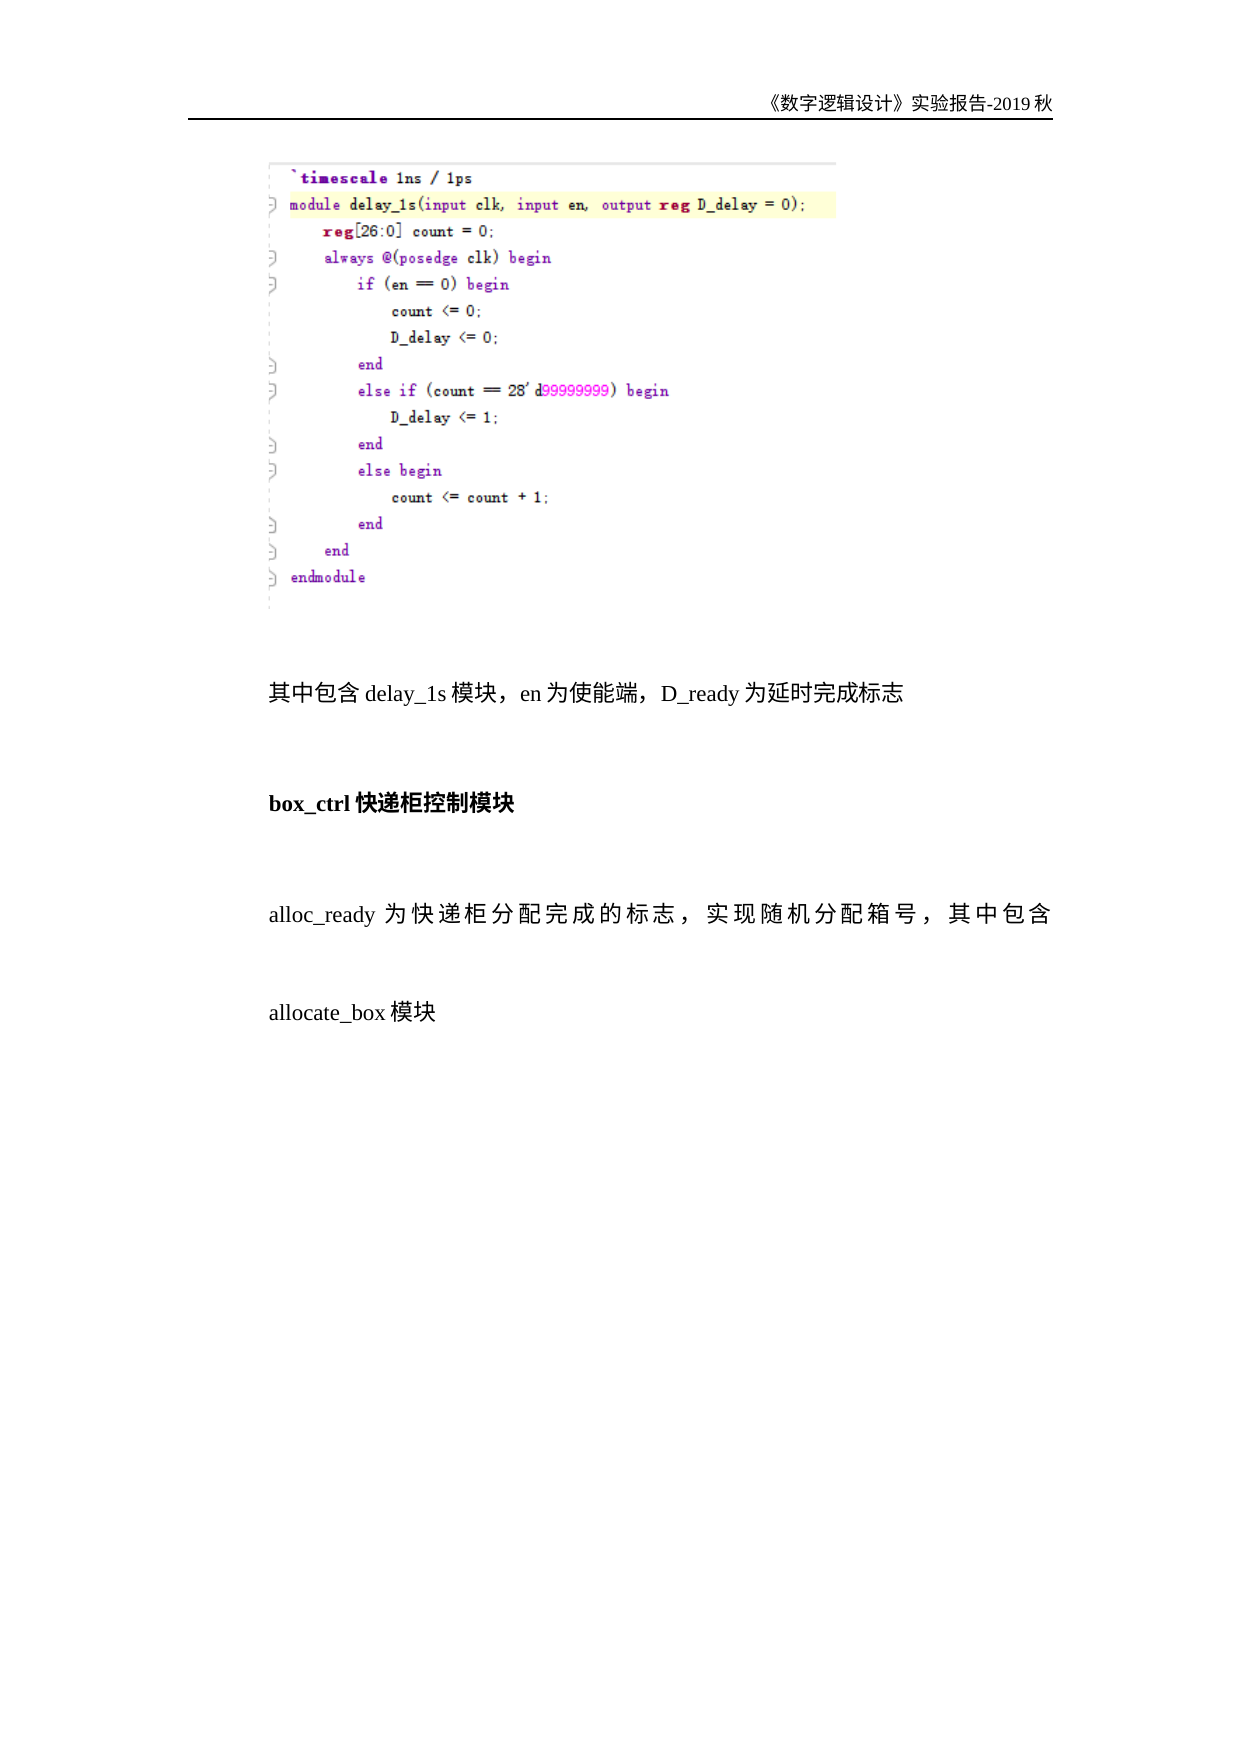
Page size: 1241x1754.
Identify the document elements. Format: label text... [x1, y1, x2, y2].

picture [268, 162, 837, 609]
list box_ctrl快递柜控制模块 [269, 769, 1053, 834]
list alloc_ready为快递柜分配完成的标志，实现随机分配箱号，其中包含allocate_box模块 [269, 880, 1053, 1043]
list 其中包含delay_1s模块，en为使能端，D_ready为延时完成标志 [269, 659, 1053, 724]
